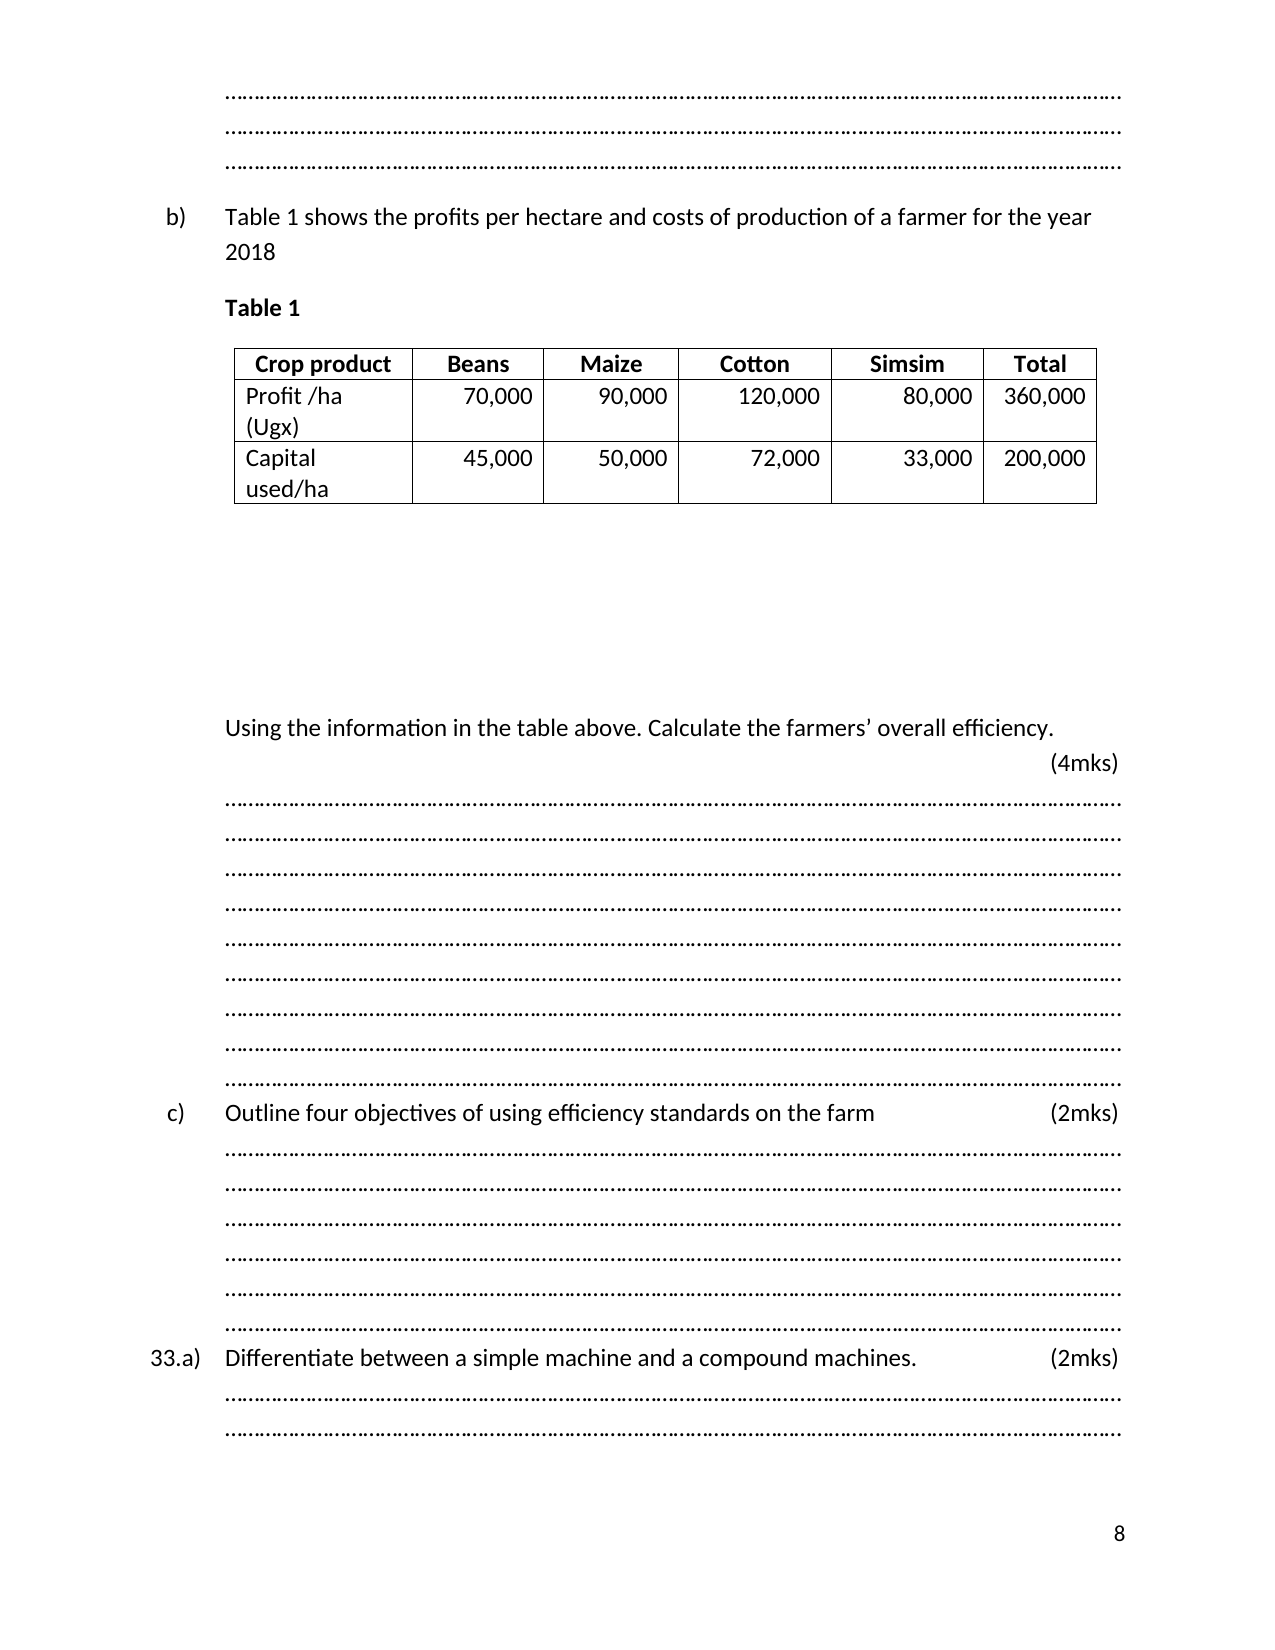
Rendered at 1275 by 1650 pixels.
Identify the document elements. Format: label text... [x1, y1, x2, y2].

text 33.a) Differentiate between a simple machine and a compound machines. (2mks) [150, 1342, 1125, 1372]
table_header Crop product [235, 349, 412, 379]
text Table 1 [166, 292, 1125, 322]
table_cell 360,000 [984, 380, 1096, 441]
table_cell 70,000 [413, 380, 543, 441]
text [225, 75, 1125, 176]
text c) Outline four objectives of using efficiency standards on the farm (2mks) [150, 1097, 1125, 1127]
table_cell 45,000 [413, 442, 543, 503]
text Using the information in the table above. Calculate the farmers’ overall efficiency. [225, 712, 1125, 742]
table_cell 50,000 [544, 442, 678, 503]
table_header Simsim [832, 349, 983, 379]
table_cell 120,000 [679, 380, 831, 441]
table_header Cotton [679, 349, 831, 379]
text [225, 1377, 1125, 1442]
table_cell 200,000 [984, 442, 1096, 503]
table_cell 33,000 [832, 442, 983, 503]
text (4mks) [975, 747, 1125, 777]
table_cell 80,000 [832, 380, 983, 441]
table_header Maize [544, 349, 678, 379]
text b) Table 1 shows the profits per hectare and costs of production of a farmer for the year 2018 [166, 201, 1125, 266]
table_cell Capital used/ha [235, 442, 412, 503]
table_header Total [984, 349, 1096, 379]
table_header Beans [413, 349, 543, 379]
table_cell 72,000 [679, 442, 831, 503]
table_cell 90,000 [544, 380, 678, 441]
table_cell Profit /ha (Ugx) [235, 380, 412, 441]
text ……………………………………………………………………………………………………………………………………………………………………………………………………………………………………………………………………………………………………………………………………………………………………………………………………………………………………………………………………………………………………………………………………………………………………………………………………………………………………………………………………………………………………………………………………………………………………………………………………………………………………………………………………………………………………………………………………………………………………………………………………………………………………………………………………………………………………………………………………………………………………………………………………………………………………………………………………………………………… [225, 782, 1125, 1092]
